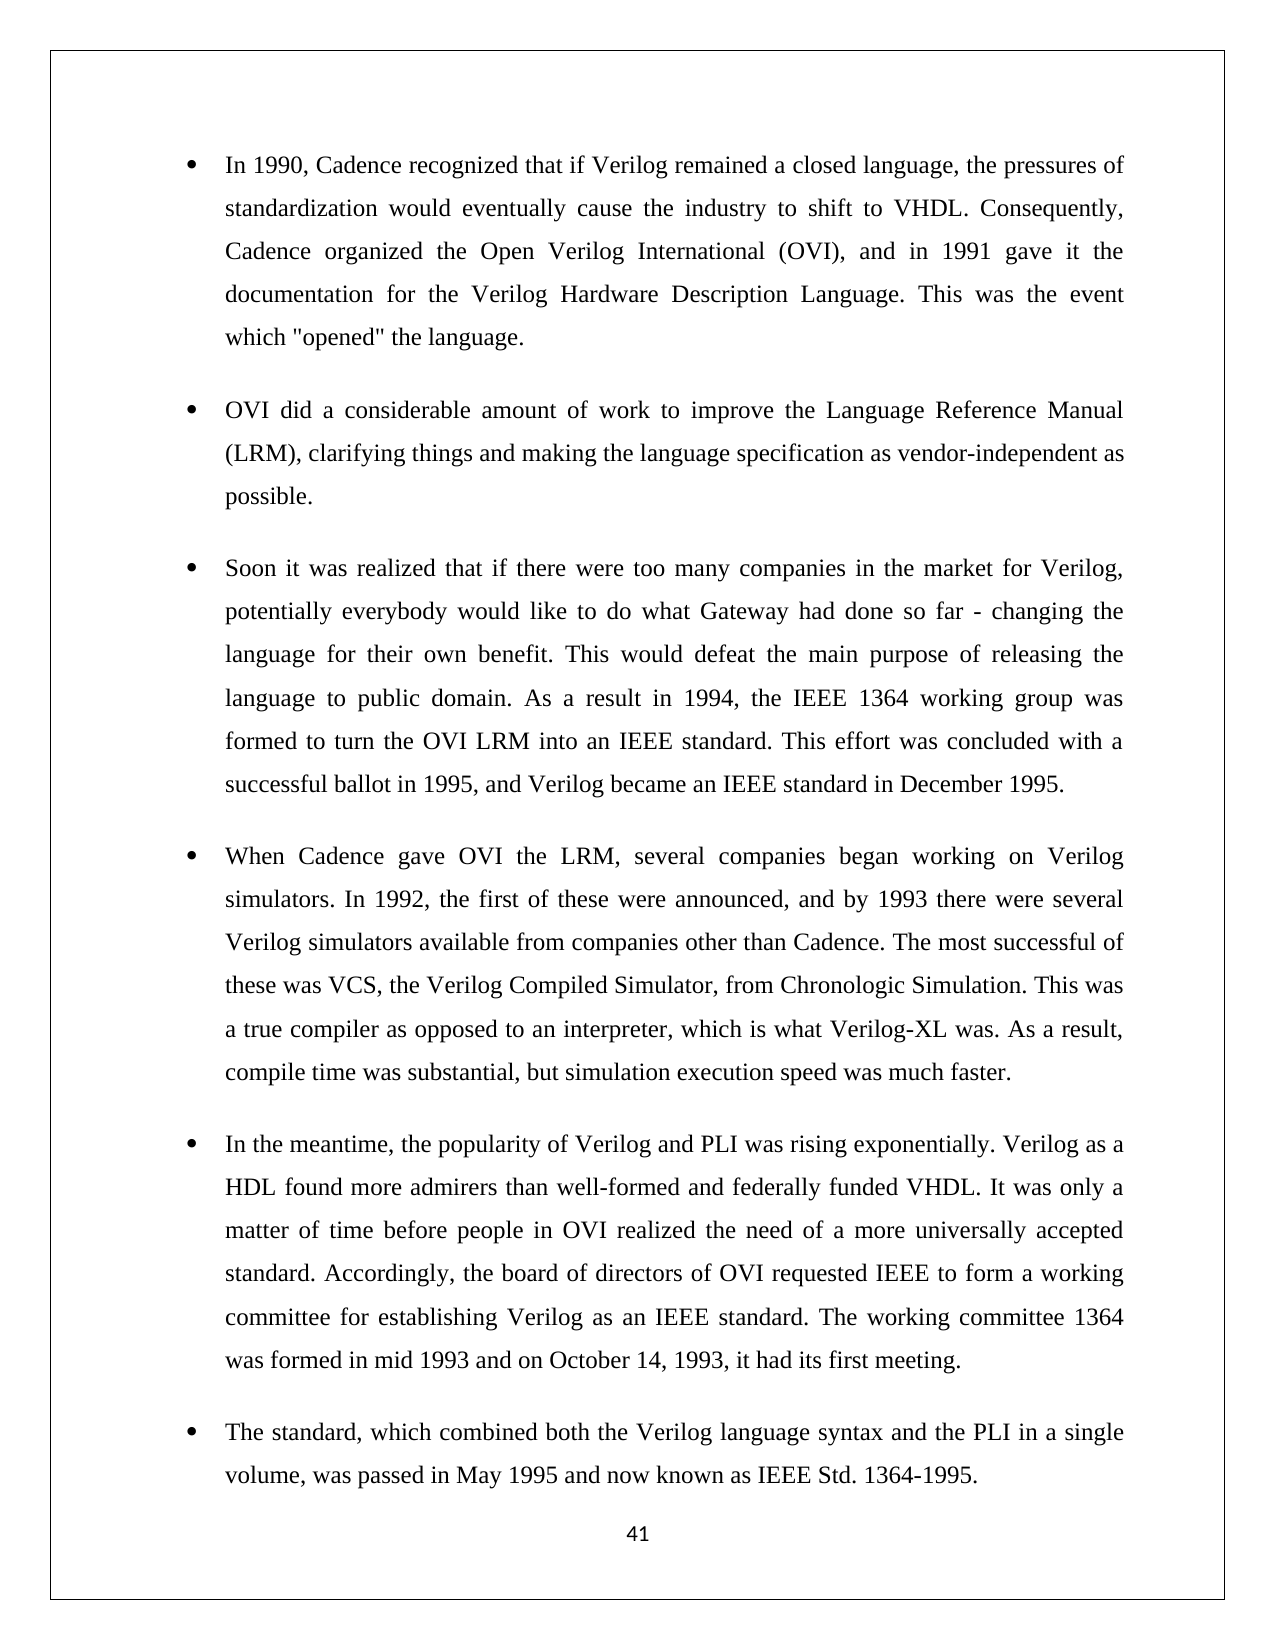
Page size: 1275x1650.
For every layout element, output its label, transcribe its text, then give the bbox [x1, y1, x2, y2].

list When Cadence gave OVI the LRM, several companies began working on Verilog simulators. In 1992, the first of these were announced, and by 1993 there were several Verilog simulators available from companies other than Cadence. The most successful of these was VCS, the Verilog Compiled Simulator, from Chronologic Simulation. This was a true compiler as opposed to an interpreter, which is what Verilog-XL was. As a result, compile time was substantial, but simulation execution speed was much faster. [187, 841, 1125, 1086]
list OVI did a considerable amount of work to improve the Language Reference Manual (LRM), clarifying things and making the language specification as vendor-independent as possible. [187, 395, 1125, 510]
list Soon it was realized that if there were too many companies in the market for Verilog, potentially everybody would like to do what Gateway had done so far - changing the language for their own benefit. This would defeat the main purpose of releasing the language to public domain. As a result in 1994, the IEEE 1364 working group was formed to turn the OVI LRM into an IEEE standard. This effort was concluded with a successful ballot in 1995, and Verilog became an IEEE standard in December 1995. [187, 553, 1125, 798]
list The standard, which combined both the Verilog language syntax and the PLI in a single volume, was passed in May 1995 and now known as IEEE Std. 1364-1995. [187, 1417, 1125, 1489]
list In 1990, Cadence recognized that if Verilog remained a closed language, the pressures of standardization would eventually cause the industry to shift to VHDL. Consequently, Cadence organized the Open Verilog International (OVI), and in 1991 gave it the documentation for the Verilog Hardware Description Language. This was the event which "opened" the language. [187, 150, 1125, 351]
list In the meantime, the popularity of Verilog and PLI was rising exponentially. Verilog as a HDL found more admirers than well-formed and federally funded VHDL. It was only a matter of time before people in OVI realized the need of a more universally accepted standard. Accordingly, the board of directors of OVI requested IEEE to form a working committee for establishing Verilog as an IEEE standard. The working committee 1364 was formed in mid 1993 and on October 14, 1993, it had its first meeting. [187, 1129, 1125, 1373]
